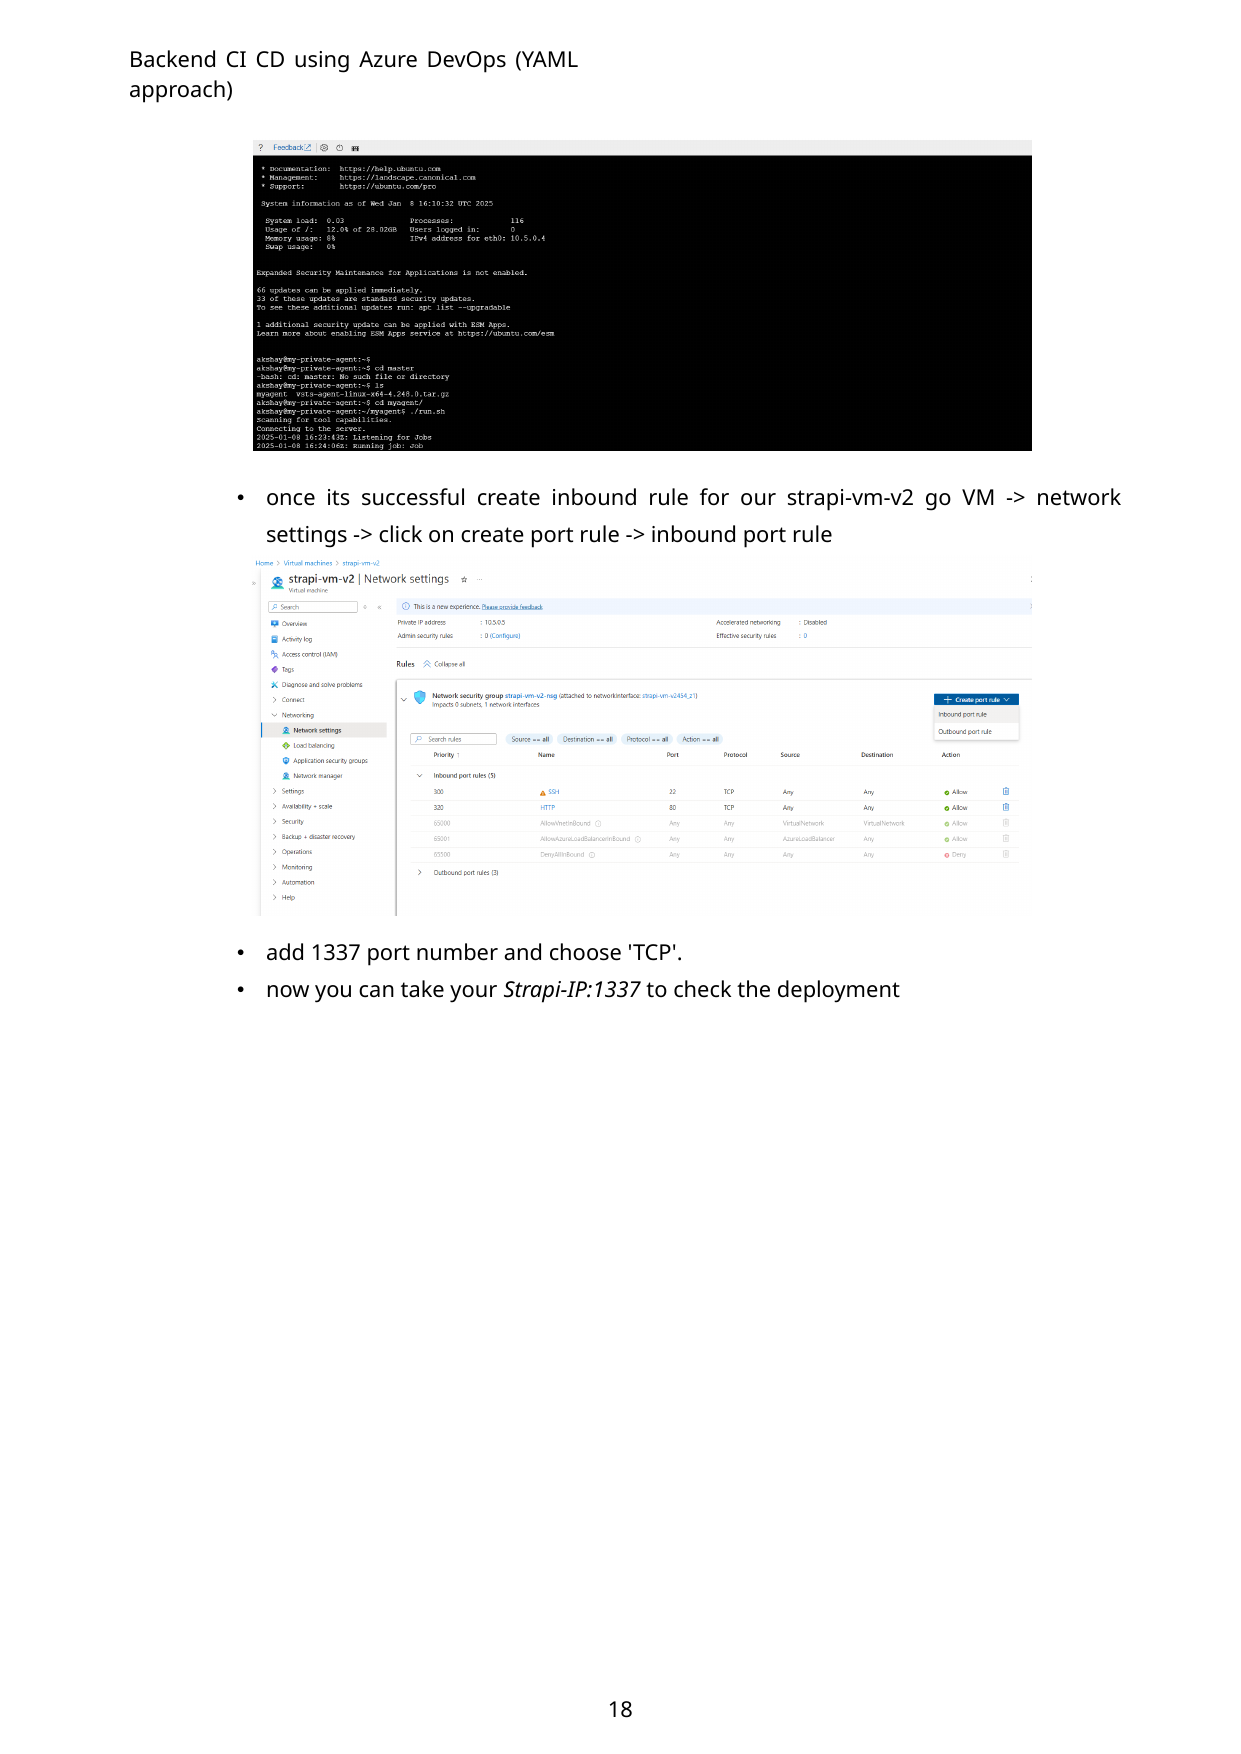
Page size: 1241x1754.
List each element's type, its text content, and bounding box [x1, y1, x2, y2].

list add 1337 port number and choose 'TCP'. [237, 933, 1122, 970]
list once its successful create inbound rule for our strapi-vm-v2 go VM -> network settings -> click on create port rule -> inbound port rule [237, 478, 1122, 553]
picture [250, 138, 1032, 451]
picture [250, 555, 1032, 916]
list now you can take your Strapi-IP:1337 to check the deployment [237, 970, 1122, 1008]
